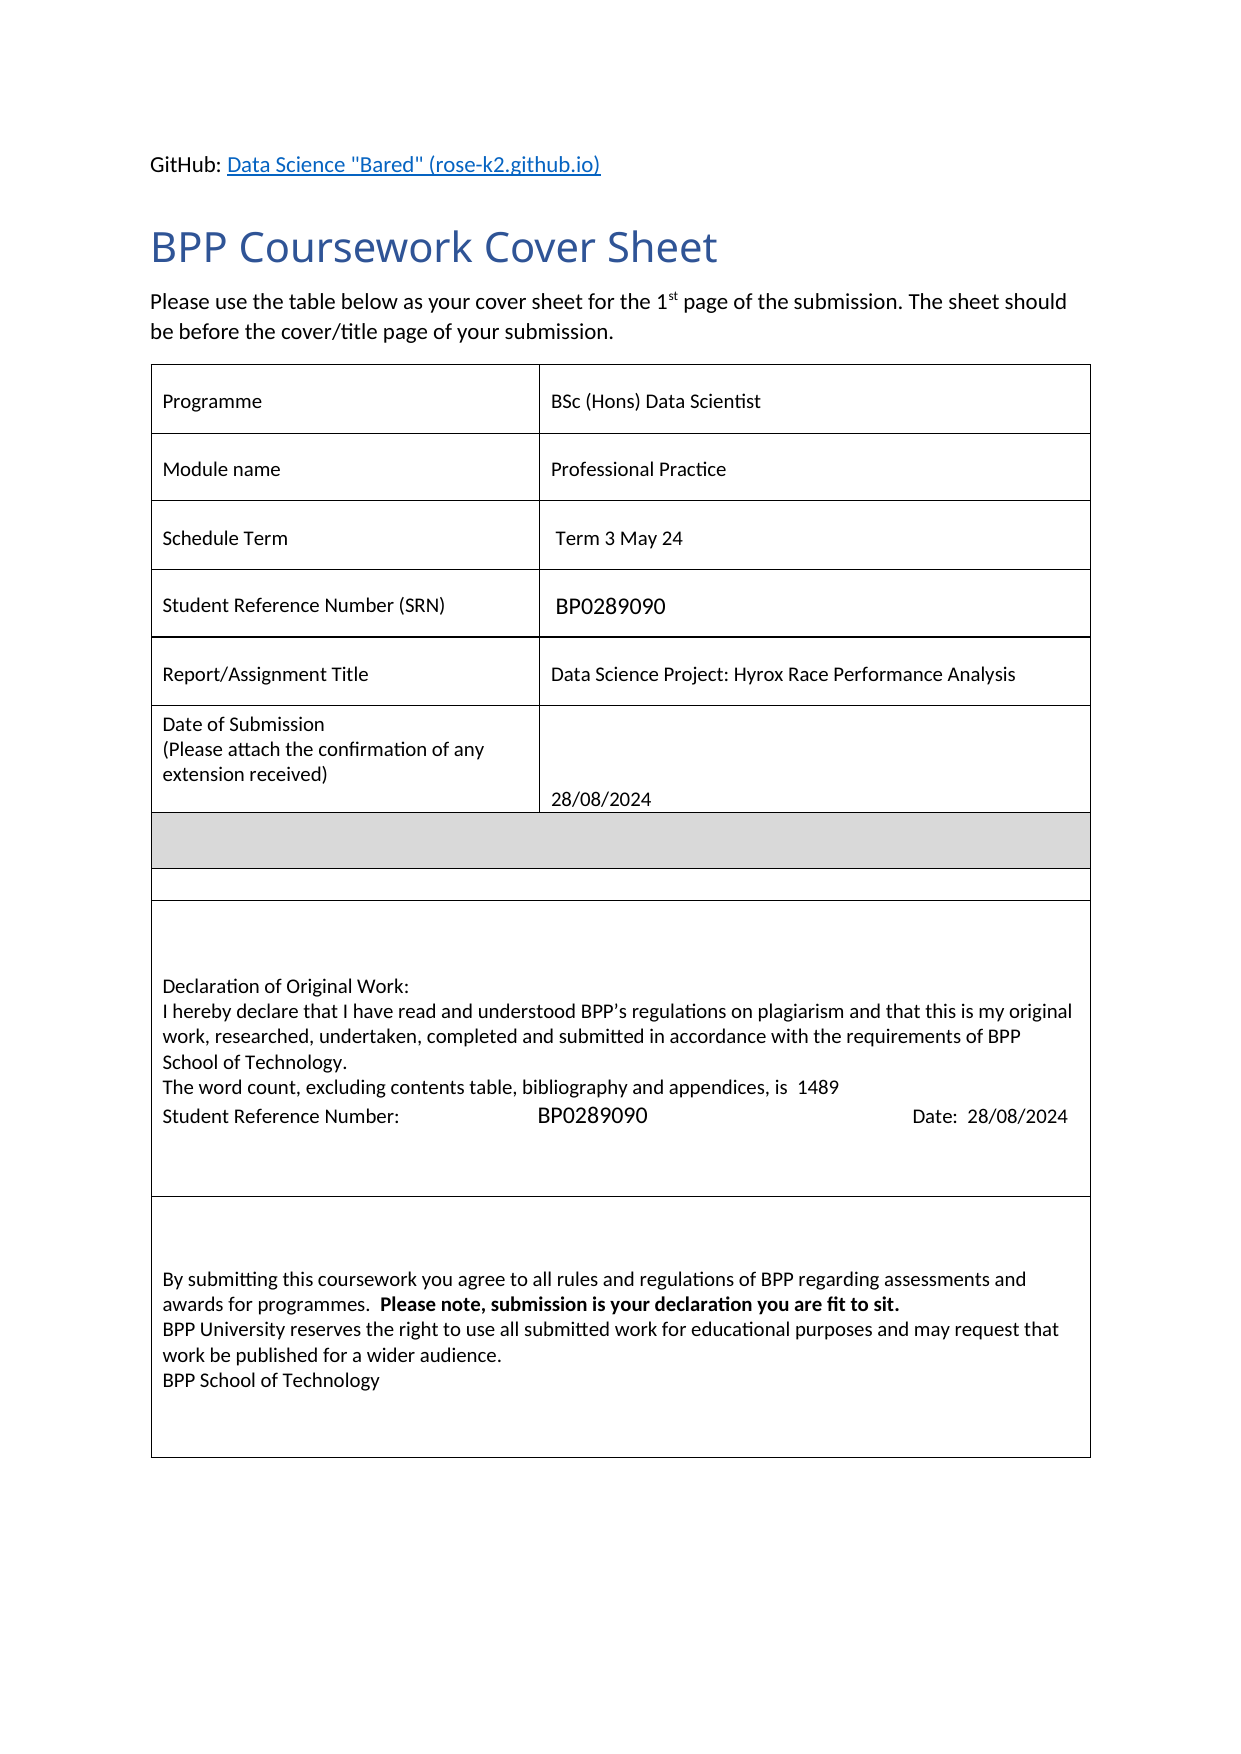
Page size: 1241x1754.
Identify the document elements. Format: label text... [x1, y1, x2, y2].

table_header BSc (Hons) Data Scientist [540, 365, 1090, 432]
text Please use the table below as your cover sheet for the 1st page of the submission. The sheet should be before the cover/title page of your submission. [150, 287, 1090, 346]
table_cell [152, 813, 1090, 868]
table_cell [152, 869, 1090, 900]
table_cell BP0289090 [540, 570, 1090, 636]
table_cell Data Science Project: Hyrox Race Performance Analysis [540, 638, 1090, 704]
table_cell Professional Practice [540, 434, 1090, 500]
table_cell Declaration of Original Work: I hereby declare that I have read and understood BPP’s regulations on plagiarism and that this is my original work, researched, undertaken, completed and submitted in accordance with the requirements of BPP School of Technology. The word count, excluding contents table, bibliography and appendices, is 1489 Student Reference Number: BP0289090 Date: 28/08/2024 [152, 901, 1090, 1196]
table_cell Student Reference Number (SRN) [152, 570, 539, 636]
table_cell By submitting this coursework you agree to all rules and regulations of BPP regarding assessments and awards for programmes. Please note, submission is your declaration you are fit to sit. BPP University reserves the right to use all submitted work for educational purposes and may request that work be published for a wider audience. BPP School of Technology [152, 1197, 1090, 1457]
table_cell Report/Assignment Title [152, 638, 539, 704]
subtitle BPP Coursework Cover Sheet [150, 218, 1090, 274]
table_cell Term 3 May 24 [540, 501, 1090, 568]
table_cell 28/08/2024 [540, 706, 1090, 812]
text GitHub: Data Science "Bared" (rose-k2.github.io) [150, 150, 1090, 178]
table_cell Module name [152, 434, 539, 500]
table_header Programme [152, 365, 539, 432]
table_cell Schedule Term [152, 501, 539, 568]
table_cell Date of Submission (Please attach the confirmation of any extension received) [152, 706, 539, 812]
